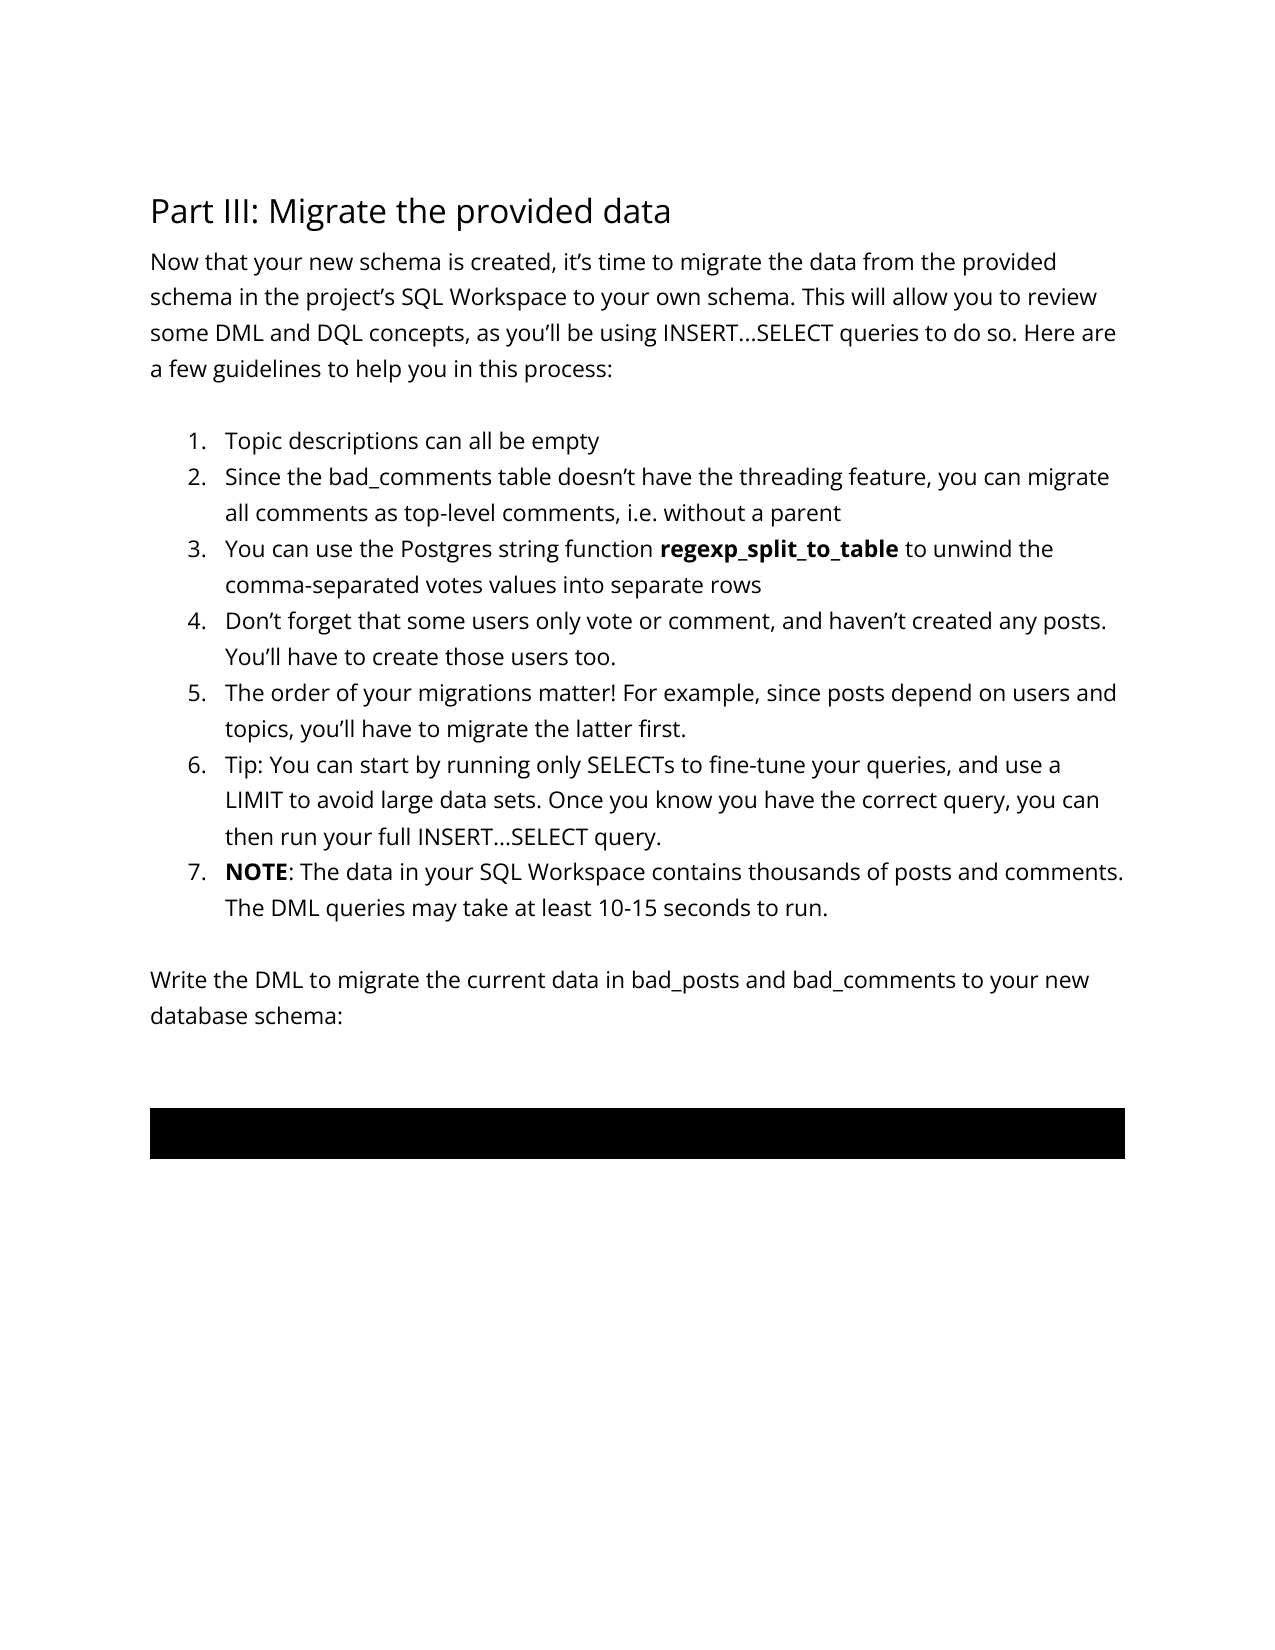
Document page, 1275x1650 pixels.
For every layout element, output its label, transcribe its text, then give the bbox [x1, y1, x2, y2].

table_header [150, 1108, 1125, 1159]
text Write the DML to migrate the current data in bad_posts and bad_comments to your new database schema: [150, 964, 1125, 1031]
list You can use the Postgres string function regexp_split_to_table to unwind the comma-separated votes values into separate rows [187, 533, 1125, 600]
list Since the bad_comments table doesn’t have the threading feature, you can migrate all comments as top-level comments, i.e. without a parent [187, 461, 1125, 528]
list The order of your migrations matter! For example, since posts depend on users and topics, you’ll have to migrate the latter first. [187, 677, 1125, 744]
subtitle Part III: Migrate the provided data [150, 187, 1125, 233]
list Topic descriptions can all be empty [187, 425, 1125, 456]
list Tip: You can start by running only SELECTs to fine-tune your queries, and use a LIMIT to avoid large data sets. Once you know you have the correct query, you can then run your full INSERT...SELECT query. [187, 748, 1125, 852]
text Now that your new schema is created, it’s time to migrate the data from the provided schema in the project’s SQL Workspace to your own schema. This will allow you to review some DML and DQL concepts, as you’ll be using INSERT...SELECT queries to do so. Here are a few guidelines to help you in this process: [150, 245, 1125, 384]
list Don’t forget that some users only vote or comment, and haven’t created any posts. You’ll have to create those users too. [187, 605, 1125, 672]
list NOTE: The data in your SQL Workspace contains thousands of posts and comments. The DML queries may take at least 10-15 seconds to run. [187, 856, 1125, 923]
